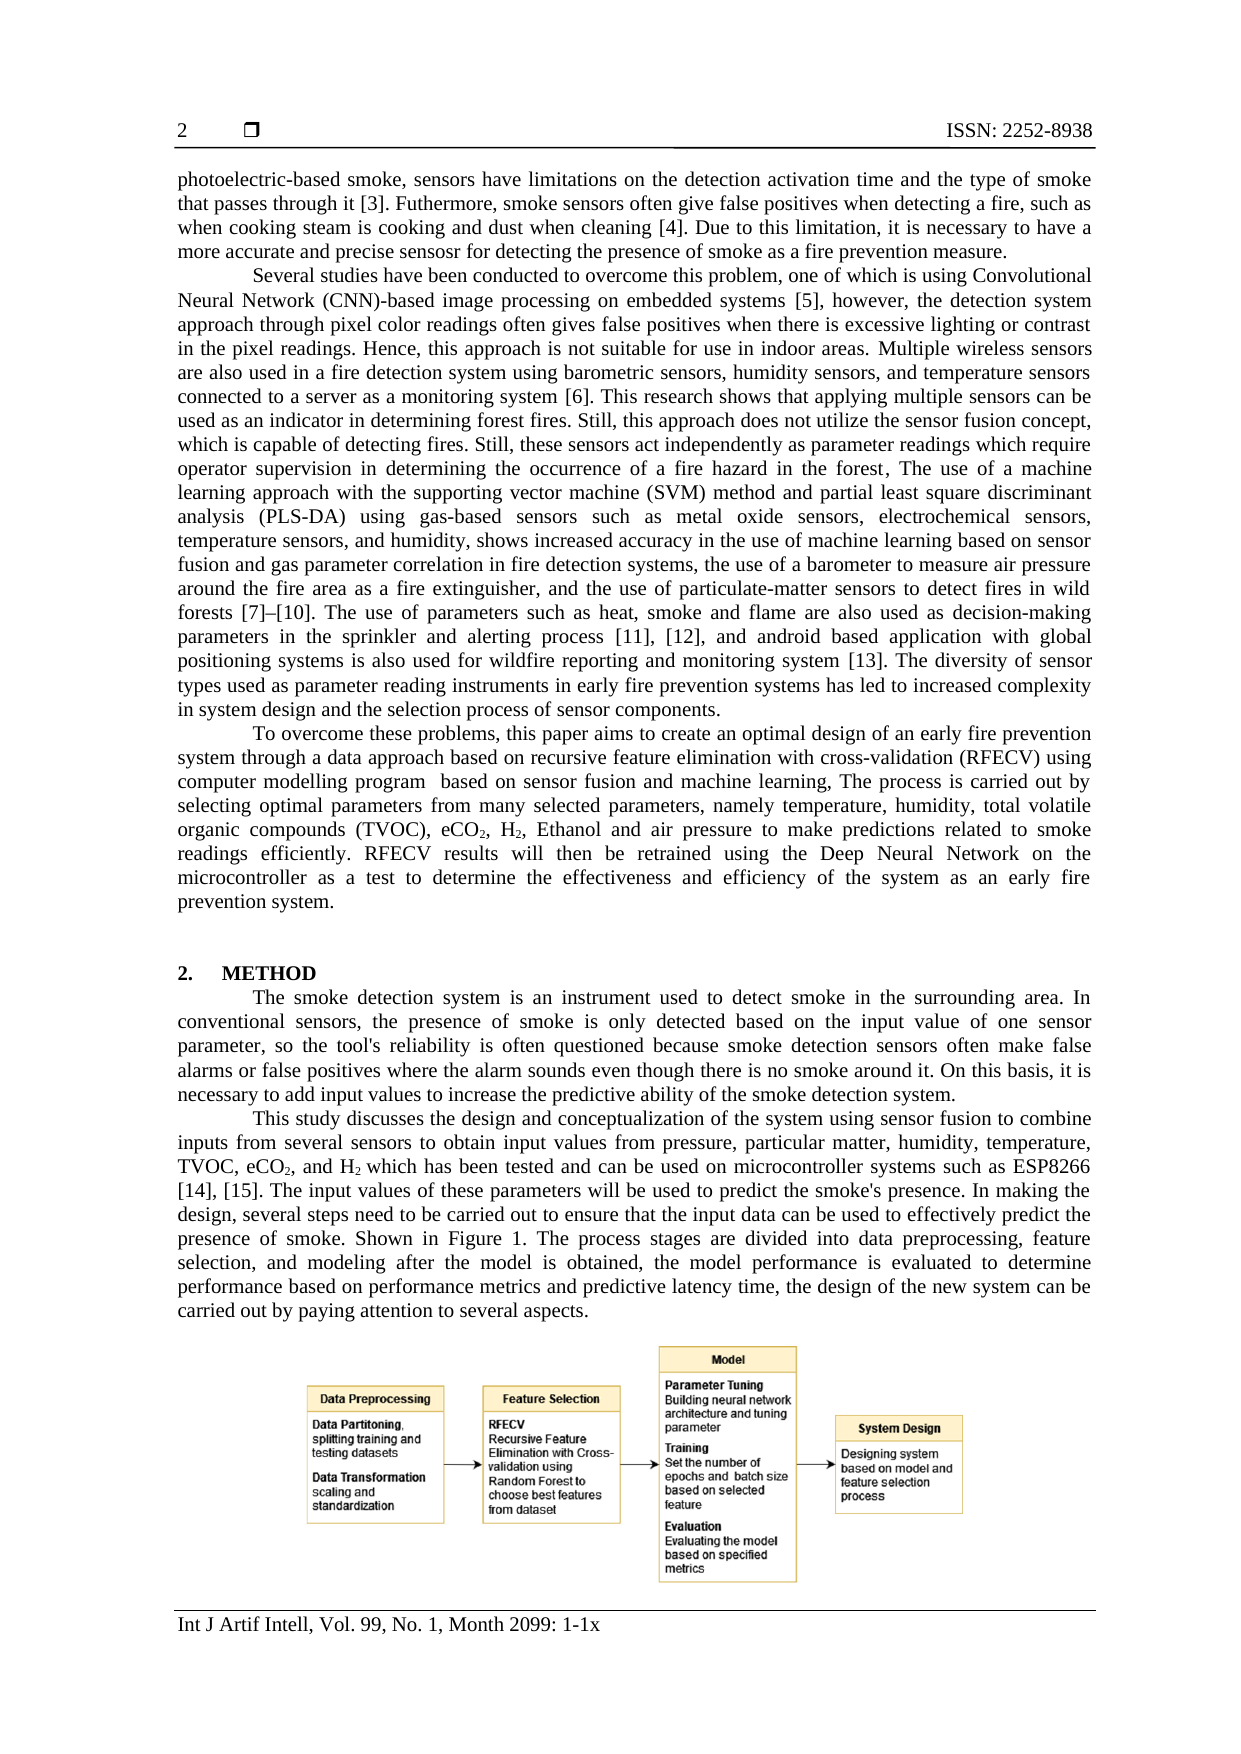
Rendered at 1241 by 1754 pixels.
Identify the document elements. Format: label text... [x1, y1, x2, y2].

text The smoke detection system is an instrument used to detect smoke in the surrounding area. In conventional sensors, the presence of smoke is only detected based on the input value of one sensor parameter, so the tool's reliability is often questioned because smoke detection sensors often make false alarms or false positives where the alarm sounds even though there is no smoke around it. On this basis, it is necessary to add input values to increase the predictive ability of the smoke detection system. [177, 985, 1092, 1106]
text Several studies have been conducted to overcome this problem, one of which is using Convolutional Neural Network (CNN)-based image processing on embedded systems , however, the detection system approach through pixel color readings often gives false positives when there is excessive lighting or contrast in the pixel readings. Hence, this approach is not suitable for use in indoor areas. Multiple wireless sensors are also used in a fire detection system using barometric sensors, humidity sensors, and temperature sensors connected to a server as a monitoring system . This research shows that applying multiple sensors can be used as an indicator in determining forest fires. Still, this approach does not utilize the sensor fusion concept, which is capable of detecting fires. Still, these sensors act independently as parameter readings which require operator supervision in determining the occurrence of a fire hazard in the forest, The use of a machine learning approach with the supporting vector machine (SVM) method and partial least square discriminant analysis (PLS-DA) using gas-based sensors such as metal oxide sensors, electrochemical sensors, temperature sensors, and humidity, shows increased accuracy in the use of machine learning based on sensor fusion and gas parameter correlation in fire detection systems, the use of a barometer to measure air pressure around the fire area as a fire extinguisher, and the use of particulate-matter sensors to detect fires in wild forests . The use of parameters such as heat, smoke and flame are also used as decision-making parameters in the sprinkler and alerting process , and android based application with global positioning systems is also used for wildfire reporting and monitoring system . The diversity of sensor types used as parameter reading instruments in early fire prevention systems has led to increased complexity in system design and the selection process of sensor components. [177, 263, 1092, 721]
list METHOD [177, 961, 1092, 985]
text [177, 167, 1092, 263]
picture [306, 1346, 963, 1585]
text To overcome these problems, this paper aims to create an optimal design of an early fire prevention system through a data approach based on recursive feature elimination with cross-validation (RFECV) using computer modelling program based on sensor fusion and machine learning, The process is carried out by selecting optimal parameters from many selected parameters, namely temperature, humidity, total volatile organic compounds (TVOC), eCO2, H2, Ethanol and air pressure to make predictions related to smoke readings efficiently. RFECV results will then be retrained using the Deep Neural Network on the microcontroller as a test to determine the effectiveness and efficiency of the system as an early fire prevention system. [177, 721, 1092, 913]
text This study discusses the design and conceptualization of the system using sensor fusion to combine inputs from several sensors to obtain input values from pressure, particular matter, humidity, temperature, TVOC, eCO2, and H2 which has been tested and can be used on microcontroller systems such as ESP8266 . The input values of these parameters will be used to predict the smoke's presence. In making the design, several steps need to be carried out to ensure that the input data can be used to effectively predict the presence of smoke. Shown in Figure 1. The process stages are divided into data preprocessing, feature selection, and modeling after the model is obtained, the model performance is evaluated to determine performance based on performance metrics and predictive latency time, the design of the new system can be carried out by paying attention to several aspects. [177, 1106, 1092, 1322]
